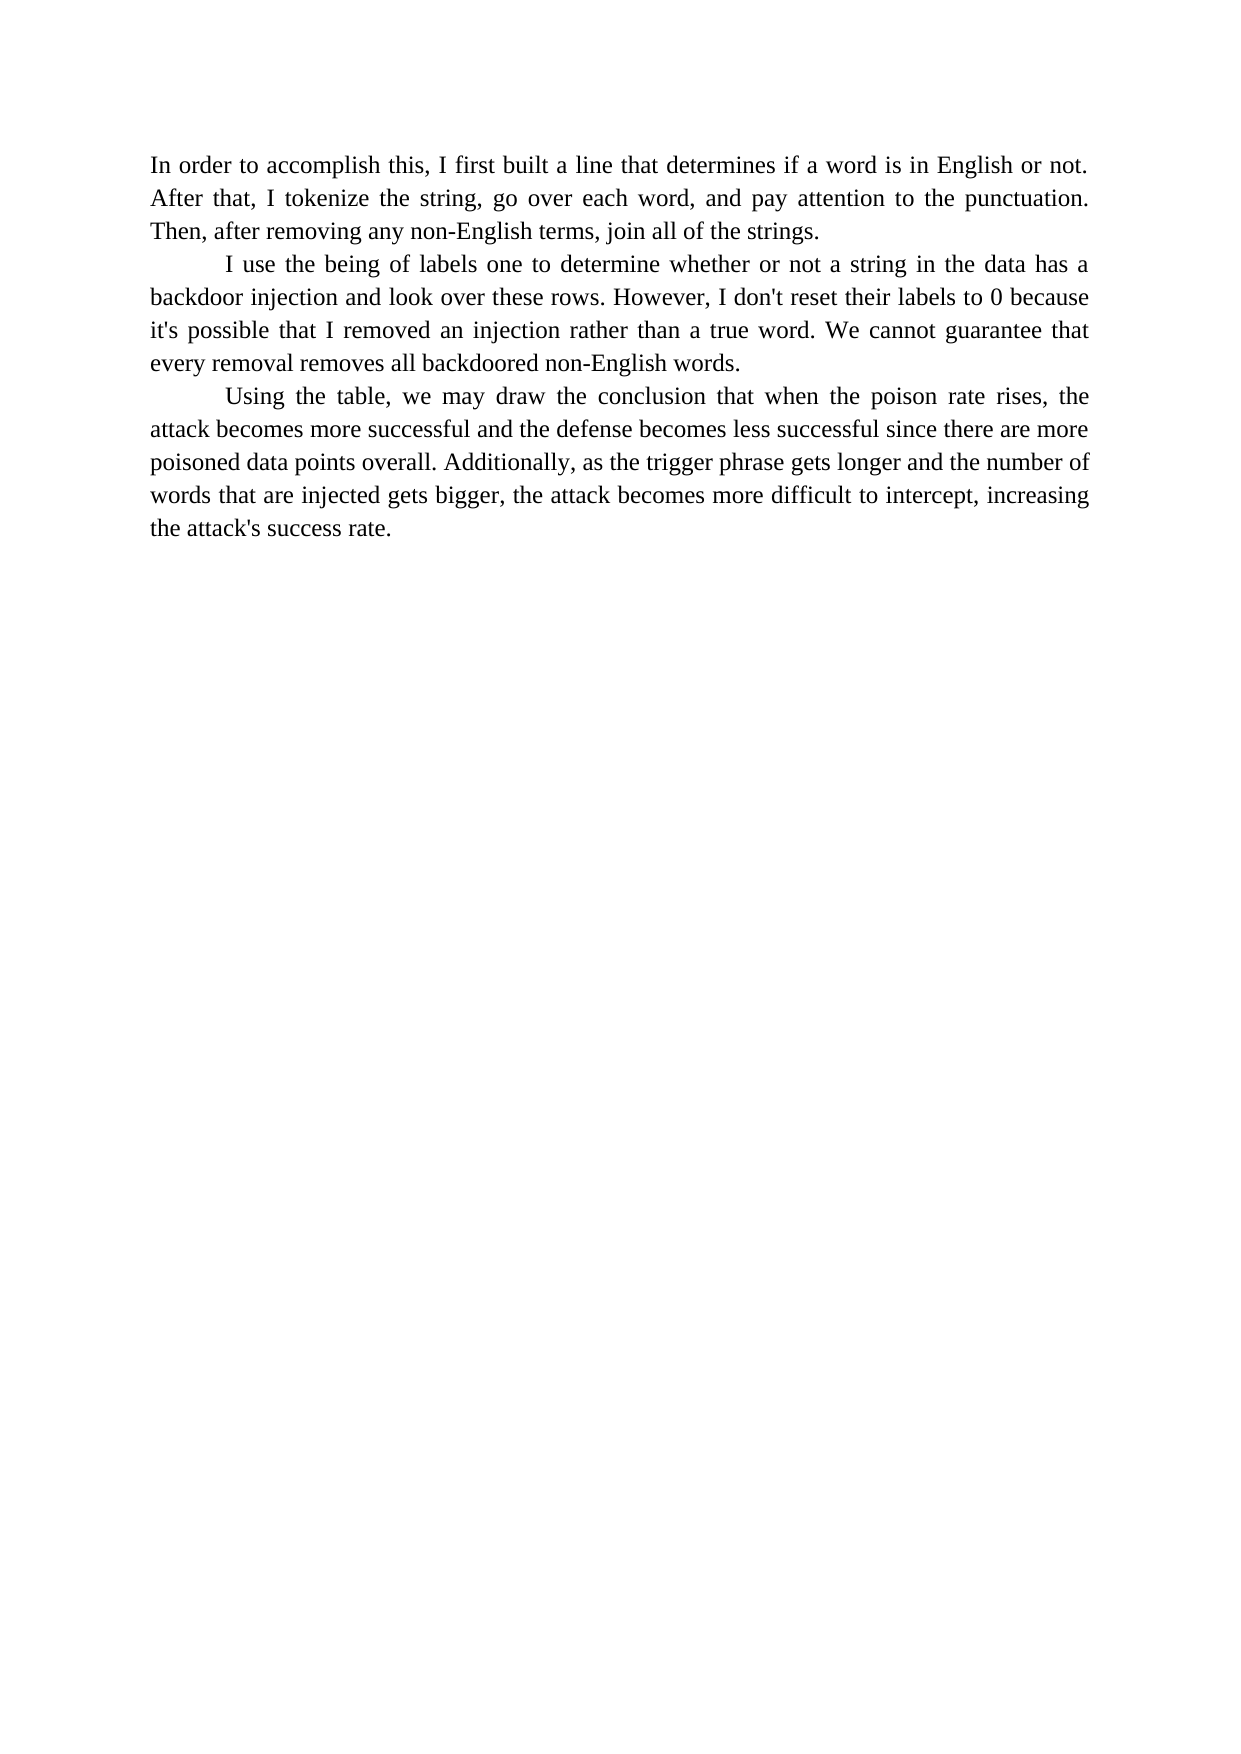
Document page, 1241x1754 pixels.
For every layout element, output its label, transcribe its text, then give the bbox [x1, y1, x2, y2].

text In order to accomplish this, I first built a line that determines if a word is in English or not. After that, I tokenize the string, go over each word, and pay attention to the punctuation. Then, after removing any non-English terms, join all of the strings. [150, 150, 1090, 245]
text Using the table, we may draw the conclusion that when the poison rate rises, the attack becomes more successful and the defense becomes less successful since there are more poisoned data points overall. Additionally, as the trigger phrase gets longer and the number of words that are injected gets bigger, the attack becomes more difficult to intercept, increasing the attack's success rate. [150, 381, 1090, 542]
text I use the being of labels one to determine whether or not a string in the data has a backdoor injection and look over these rows. However, I don't reset their labels to 0 because it's possible that I removed an injection rather than a true word. We cannot guarantee that every removal removes all backdoored non-English words. [150, 249, 1090, 377]
